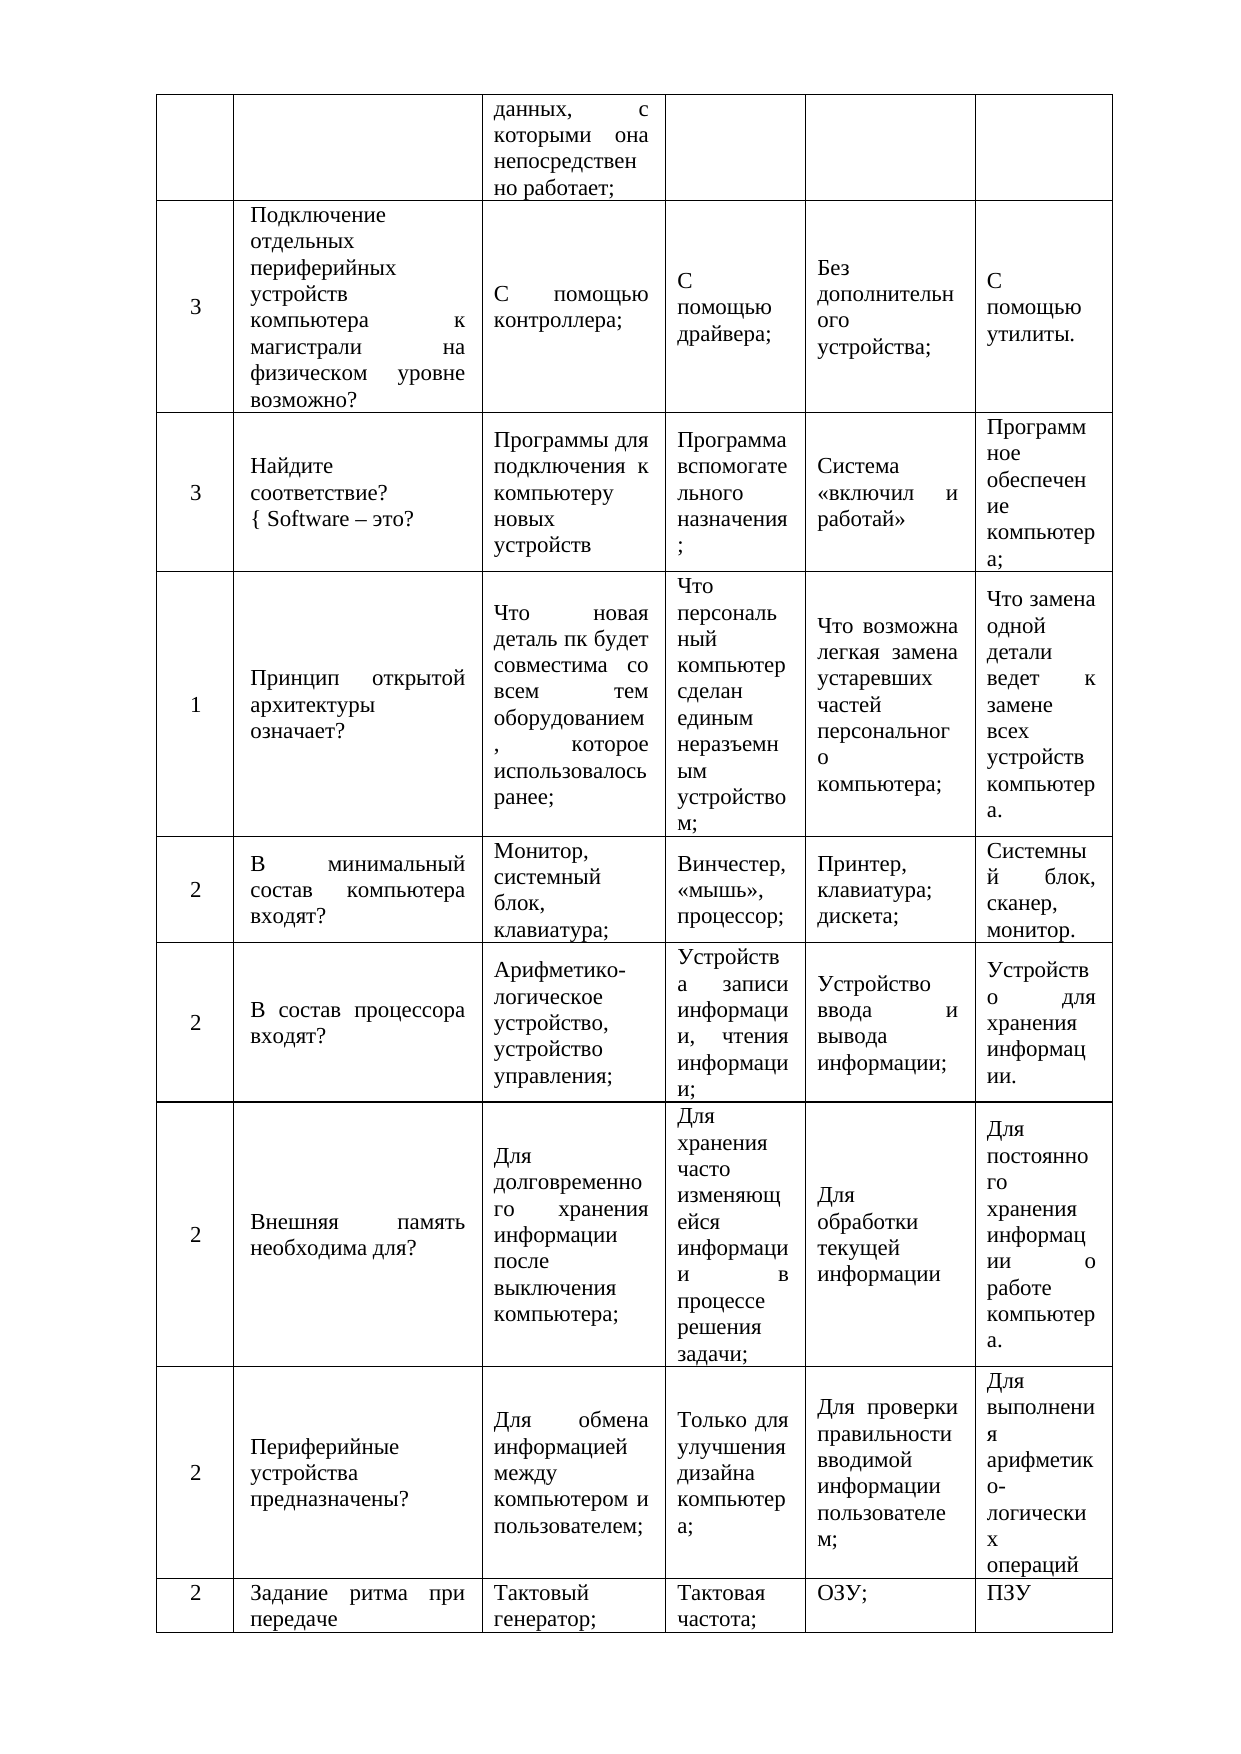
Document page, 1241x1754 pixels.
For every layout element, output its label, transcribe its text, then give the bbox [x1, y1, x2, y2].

table_cell Для проверки правильности вводимой информации пользователем; [806, 1367, 975, 1578]
table_cell Принтер, клавиатура; дискета; [806, 837, 975, 942]
table_cell Внешняя память необходима для? [234, 1103, 482, 1366]
table_cell 2 [157, 837, 233, 942]
table_cell В состав процессора входят? [234, 943, 482, 1101]
table_cell 2 [157, 1367, 233, 1578]
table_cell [976, 95, 1112, 200]
table_cell Устройство ввода и вывода информации; [806, 943, 975, 1101]
table_cell ОЗУ; [806, 1579, 975, 1632]
table_cell Устройство для хранения информации. [976, 943, 1112, 1101]
table_cell Программы для подключения к компьютеру новых устройств [483, 413, 665, 571]
table_cell ПЗУ [976, 1579, 1112, 1632]
table_cell Устройства записи информации, чтения информации; [666, 943, 805, 1101]
table_cell С помощью утилиты. [976, 201, 1112, 412]
table_cell Для хранения часто изменяющейся информации в процессе решения задачи; [666, 1103, 805, 1366]
table_cell Система «включил и работай» [806, 413, 975, 571]
table_cell Для обмена информацией между компьютером и пользователем; [483, 1367, 665, 1578]
table_cell Периферийные устройства предназначены? [234, 1367, 482, 1578]
table_cell Что новая деталь пк будет совместима со всем тем оборудованием, которое использовалось ранее; [483, 572, 665, 836]
table_cell 2 [157, 1579, 233, 1632]
table_cell Арифметико-логическое устройство, устройство управления; [483, 943, 665, 1101]
table_cell Винчестер, «мышь», процессор; [666, 837, 805, 942]
table_cell Для долговременного хранения информации после выключения компьютера; [483, 1103, 665, 1366]
table_cell Для обработки текущей информации [806, 1103, 975, 1366]
table_cell С помощью драйвера; [666, 201, 805, 412]
table_cell Системный блок, сканер, монитор. [976, 837, 1112, 942]
table_cell Для выполнения арифметико-логических операций [976, 1367, 1112, 1578]
table_cell 2 [157, 943, 233, 1101]
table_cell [483, 95, 665, 200]
table_cell Тактовый генератор; [483, 1579, 665, 1632]
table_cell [234, 1579, 482, 1632]
table_cell Программное обеспечение компьютера; [976, 413, 1112, 571]
table_cell 1 [157, 572, 233, 836]
table_cell 3 [157, 201, 233, 412]
table_cell Без дополнительного устройства; [806, 201, 975, 412]
table_cell 3 [157, 413, 233, 571]
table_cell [666, 95, 805, 200]
table_cell Тактовая частота; [666, 1579, 805, 1632]
table_cell С помощью контроллера; [483, 201, 665, 412]
table_cell Найдите соответствие? { Software – это? [234, 413, 482, 571]
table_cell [234, 95, 482, 200]
table_cell Программа вспомогательного назначения; [666, 413, 805, 571]
table_cell Принцип открытой архитектуры означает? [234, 572, 482, 836]
table_cell Что персональный компьютер сделан единым неразъемным устройством; [666, 572, 805, 836]
table_cell Что возможна легкая замена устаревших частей персонального компьютера; [806, 572, 975, 836]
table_cell Только для улучшения дизайна компьютера; [666, 1367, 805, 1578]
table_cell 2 [157, 95, 233, 200]
table_cell 2 [157, 1103, 233, 1366]
table_cell Подключение отдельных периферийных устройств компьютера к магистрали на физическом уровне возможно? [234, 201, 482, 412]
table_cell Что замена одной детали ведет к замене всех устройств компьютера. [976, 572, 1112, 836]
table_cell Монитор, системный блок, клавиатура; [483, 837, 665, 942]
table_cell Для постоянного хранения информации о работе компьютера. [976, 1103, 1112, 1366]
table_cell В минимальный состав компьютера входят? [234, 837, 482, 942]
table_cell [806, 95, 975, 200]
